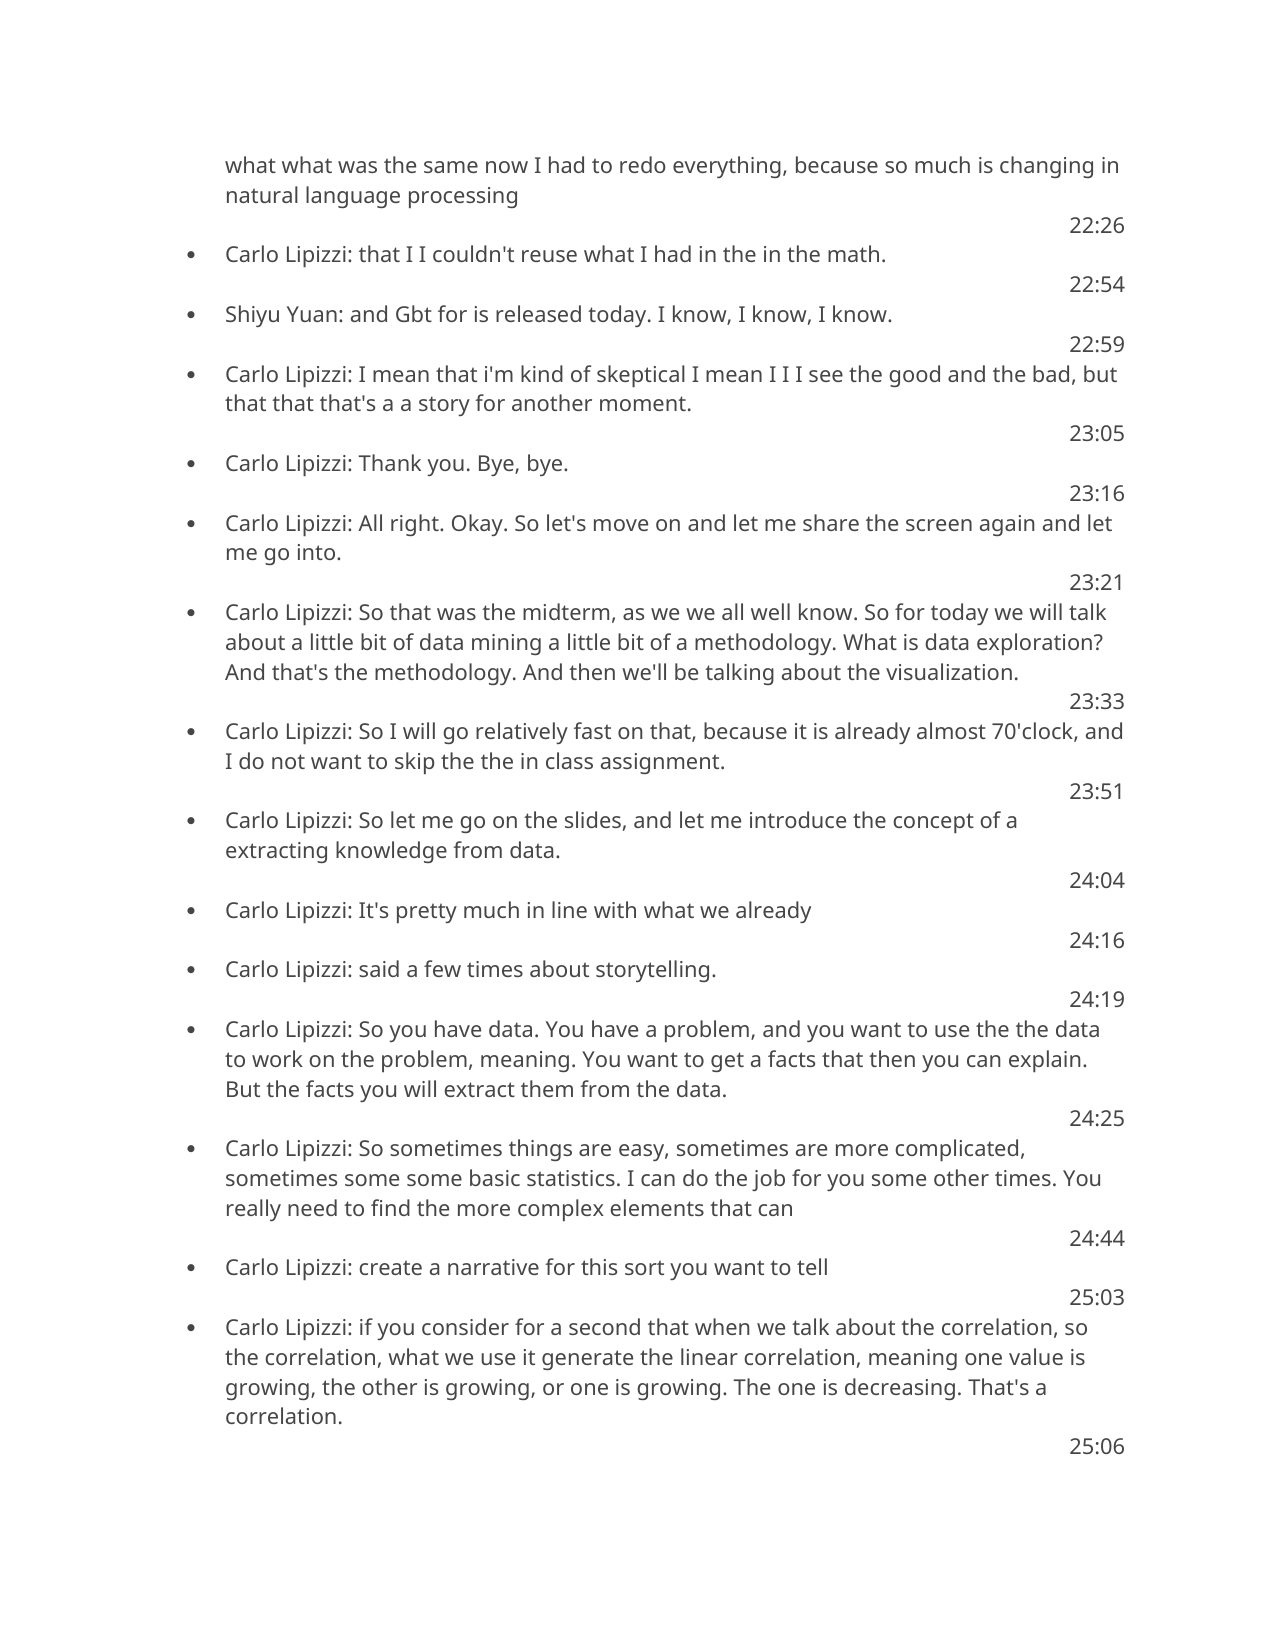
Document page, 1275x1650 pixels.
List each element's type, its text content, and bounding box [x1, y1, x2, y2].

list Carlo Lipizzi: It's pretty much in line with what we already [187, 895, 1125, 924]
list Carlo Lipizzi: I mean that i'm kind of skeptical I mean I I I see the good and the bad, but that that that's a a story for another moment. [187, 358, 1125, 418]
list Carlo Lipizzi: So I will go relatively fast on that, because it is already almost 70'clock, and I do not want to skip the the in class assignment. [187, 716, 1125, 776]
list Carlo Lipizzi: So you have data. You have a problem, and you want to use the the data to work on the problem, meaning. You want to get a facts that then you can explain. But the facts you will extract them from the data. [187, 1014, 1125, 1103]
text 23:33 [225, 686, 1125, 716]
text 23:51 [225, 776, 1125, 805]
text 24:04 [225, 865, 1125, 895]
list Carlo Lipizzi: create a narrative for this sort you want to tell [187, 1252, 1125, 1282]
list Carlo Lipizzi: So that was the midterm, as we we all well know. So for today we will talk about a little bit of data mining a little bit of a methodology. What is data exploration? And that's the methodology. And then we'll be talking about the visualization. [187, 597, 1125, 686]
list Carlo Lipizzi: said a few times about storytelling. [187, 954, 1125, 984]
list Carlo Lipizzi: that I I couldn't reuse what I had in the in the math. [187, 239, 1125, 269]
text 25:06 [225, 1431, 1125, 1461]
list Carlo Lipizzi: So sometimes things are easy, sometimes are more complicated, sometimes some some basic statistics. I can do the job for you some other times. You really need to find the more complex elements that can [187, 1133, 1125, 1222]
text 23:16 [225, 478, 1125, 507]
text 23:05 [225, 418, 1125, 448]
text 24:19 [225, 984, 1125, 1014]
list Carlo Lipizzi: if you consider for a second that when we talk about the correlation, so the correlation, what we use it generate the linear correlation, meaning one value is growing, the other is growing, or one is growing. The one is decreasing. That's a correlation. [187, 1312, 1125, 1431]
text 22:59 [225, 329, 1125, 358]
text 24:25 [225, 1103, 1125, 1133]
text 24:16 [225, 924, 1125, 954]
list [187, 150, 1125, 209]
text 22:26 [225, 209, 1125, 239]
text 22:54 [225, 269, 1125, 299]
text 23:21 [225, 567, 1125, 597]
text 25:03 [225, 1282, 1125, 1312]
list Carlo Lipizzi: Thank you. Bye, bye. [187, 448, 1125, 478]
list Carlo Lipizzi: So let me go on the slides, and let me introduce the concept of a extracting knowledge from data. [187, 805, 1125, 865]
list Shiyu Yuan: and Gbt for is released today. I know, I know, I know. [187, 299, 1125, 329]
list Carlo Lipizzi: All right. Okay. So let's move on and let me share the screen again and let me go into. [187, 507, 1125, 567]
text 24:44 [225, 1222, 1125, 1252]
